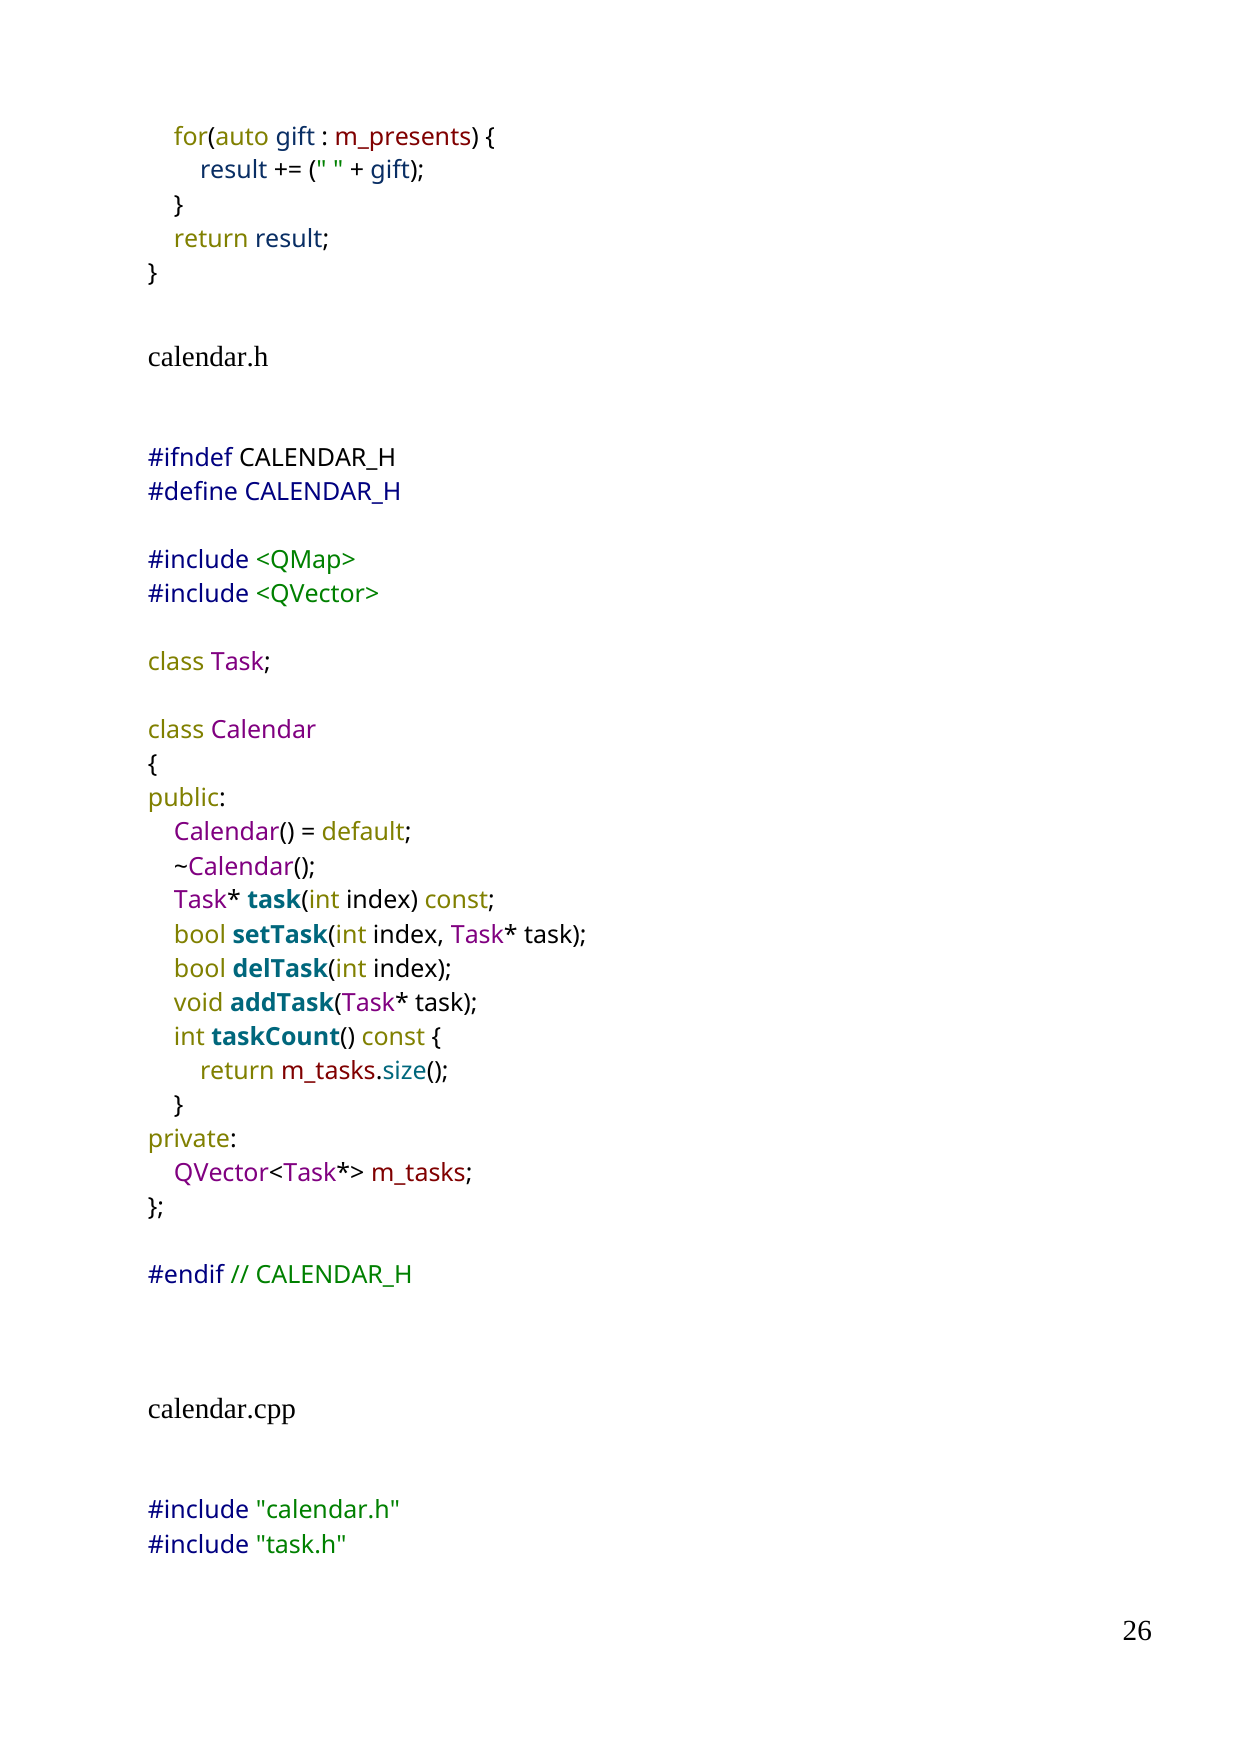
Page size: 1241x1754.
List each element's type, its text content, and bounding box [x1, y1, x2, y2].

text public: [148, 780, 1152, 814]
text bool setTask(int index, Task* task); [148, 916, 1152, 950]
text class Calendar [148, 712, 1152, 746]
text } [148, 1087, 1152, 1121]
text #include <QVector> [148, 576, 1152, 610]
text calendar.cpp [148, 1392, 1152, 1425]
text } [148, 186, 1152, 220]
text for(auto gift : m_presents) { [148, 118, 1152, 152]
text }; [148, 1189, 1152, 1223]
text QVector<Task*> m_tasks; [148, 1155, 1152, 1189]
text return m_tasks.size(); [148, 1052, 1152, 1087]
text #include <QMap> [148, 542, 1152, 576]
text int taskCount() const { [148, 1018, 1152, 1052]
text } [148, 254, 1152, 288]
text class Task; [148, 644, 1152, 678]
text calendar.h [148, 339, 1152, 372]
text result += (" " + gift); [148, 152, 1152, 186]
text #endif // CALENDAR_H [148, 1257, 1152, 1291]
text void addTask(Task* task); [148, 984, 1152, 1018]
text #include "calendar.h" [148, 1492, 1152, 1526]
text #include "task.h" [148, 1526, 1152, 1560]
text #ifndef CALENDAR_H [148, 439, 1152, 473]
text bool delTask(int index); [148, 950, 1152, 984]
text #define CALENDAR_H [148, 473, 1152, 507]
text private: [148, 1121, 1152, 1155]
text { [148, 746, 1152, 780]
text return result; [148, 220, 1152, 254]
text Task* task(int index) const; [148, 882, 1152, 916]
text Calendar() = default; [148, 814, 1152, 848]
text ~Calendar(); [148, 848, 1152, 882]
